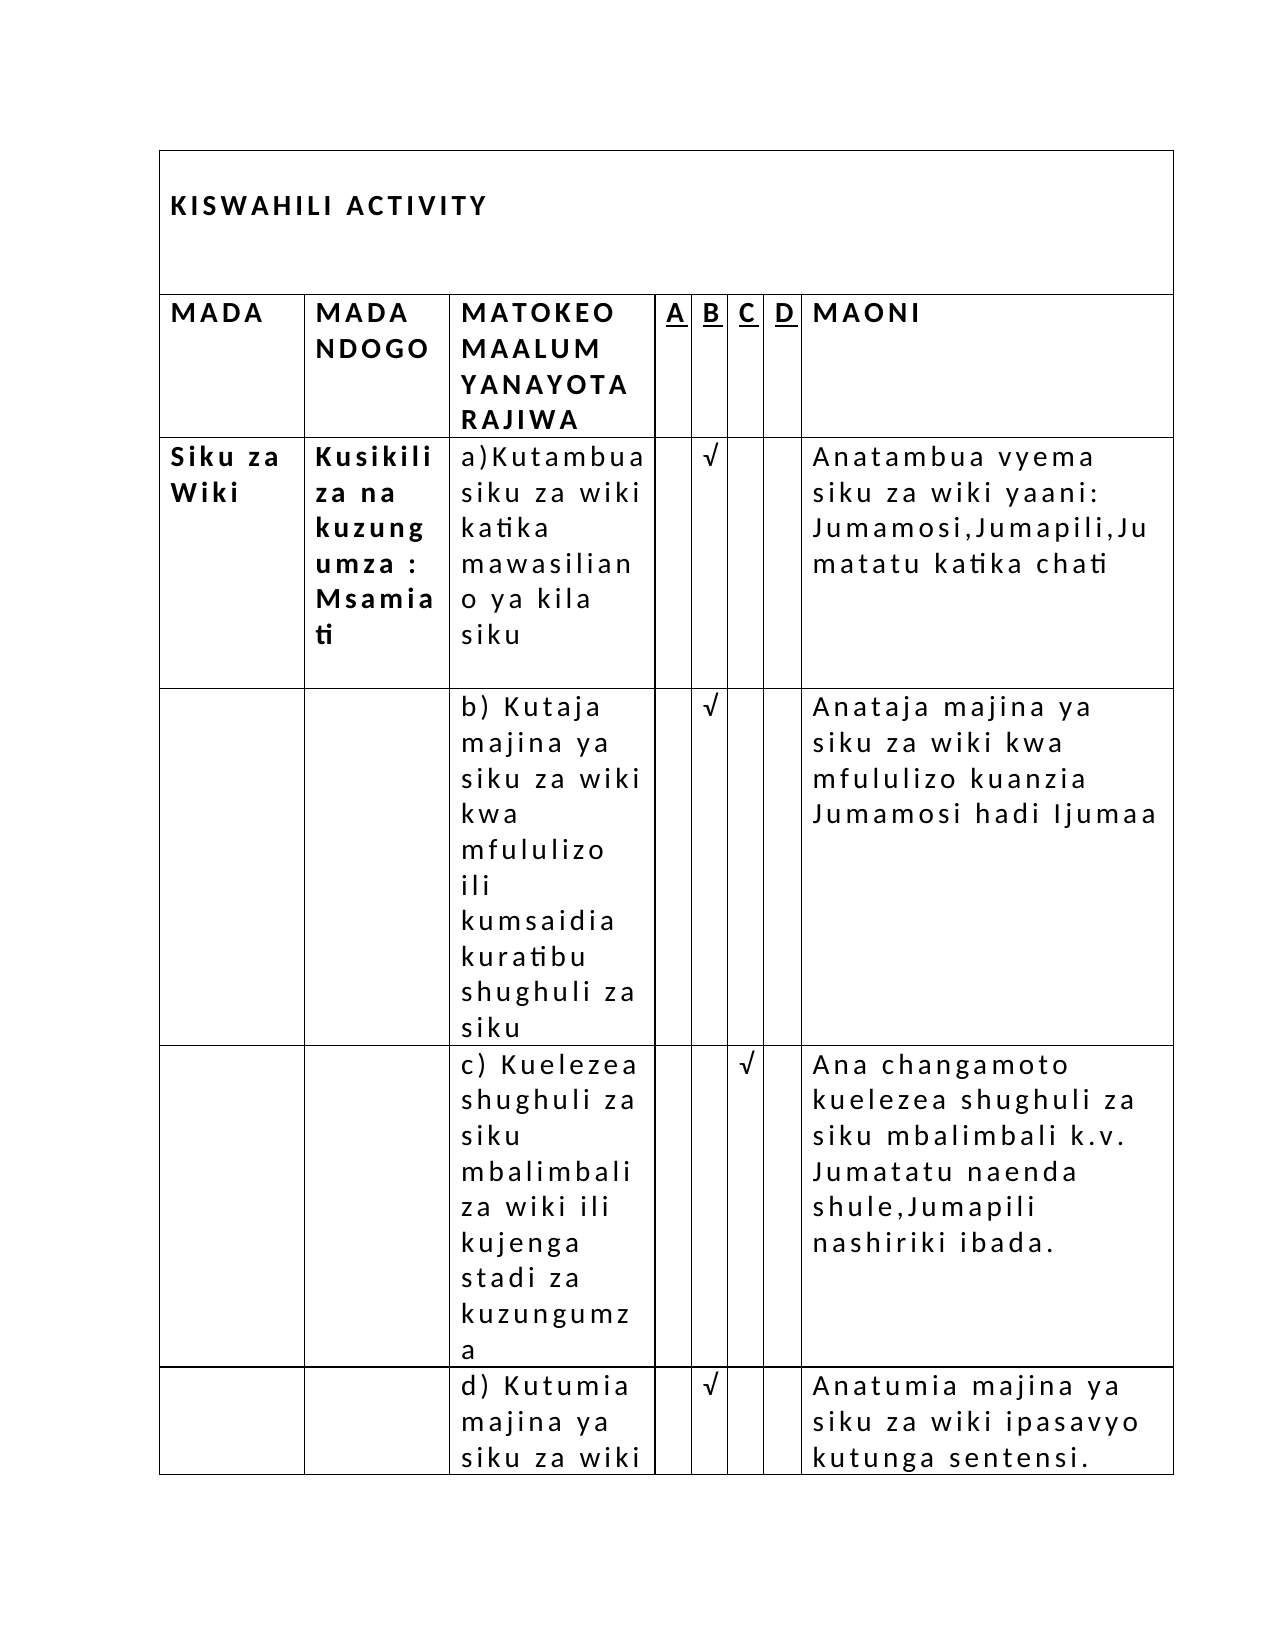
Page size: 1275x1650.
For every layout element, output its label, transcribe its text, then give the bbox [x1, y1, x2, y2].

table_cell [728, 1368, 763, 1474]
table_cell [764, 1046, 801, 1366]
table_cell √ [728, 1046, 763, 1366]
table_cell √ [692, 689, 727, 1045]
table_cell MADA NDOGO [305, 295, 449, 437]
table_cell c) Kuelezea shughuli za siku mbalimbali za wiki ili kujenga stadi za kuzungumza [450, 1046, 654, 1366]
table_cell [728, 689, 763, 1045]
table_cell [160, 689, 304, 1045]
table_cell [656, 1368, 691, 1474]
table_cell [160, 1046, 304, 1366]
table_cell [305, 1368, 449, 1474]
table_cell [764, 689, 801, 1045]
table_cell Anataja majina ya siku za wiki kwa mfululizo kuanzia Jumamosi hadi Ijumaa [802, 689, 1173, 1045]
table_cell KISWAHILI ACTIVITY [160, 151, 1173, 293]
table_cell [764, 438, 801, 687]
table_cell [656, 1046, 691, 1366]
table_cell [656, 438, 691, 687]
table_cell [656, 689, 691, 1045]
table_cell Kusikiliza na kuzungumza : Msamiati [305, 438, 449, 687]
table_cell Siku za Wiki [160, 438, 304, 687]
table_cell D [764, 295, 801, 437]
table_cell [450, 1368, 654, 1474]
table_cell [160, 1368, 304, 1474]
table_cell A [656, 295, 691, 437]
table_cell Anatambua vyema siku za wiki yaani: Jumamosi,Jumapili,Jumatatu katika chati [802, 438, 1173, 687]
table_cell b) Kutaja majina ya siku za wiki kwa mfululizo ili kumsaidia kuratibu shughuli za siku [450, 689, 654, 1045]
table_cell Ana changamoto kuelezea shughuli za siku mbalimbali k.v. Jumatatu naenda shule,Jumapili nashiriki ibada. [802, 1046, 1173, 1366]
table_cell MAONI [802, 295, 1173, 437]
table_cell [764, 1368, 801, 1474]
table_cell [692, 1046, 727, 1366]
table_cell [802, 1368, 1173, 1474]
table_cell B [692, 295, 727, 437]
table_cell [728, 438, 763, 687]
table_cell a)Kutambua siku za wiki katika mawasiliano ya kila siku [450, 438, 654, 687]
table_cell √ [692, 438, 727, 687]
table_cell C [728, 295, 763, 437]
table_cell √ [692, 1368, 727, 1474]
table_cell [305, 1046, 449, 1366]
table_cell MATOKEO MAALUM YANAYOTARAJIWA [450, 295, 654, 437]
table_cell MADA [160, 295, 304, 437]
table_cell [305, 689, 449, 1045]
